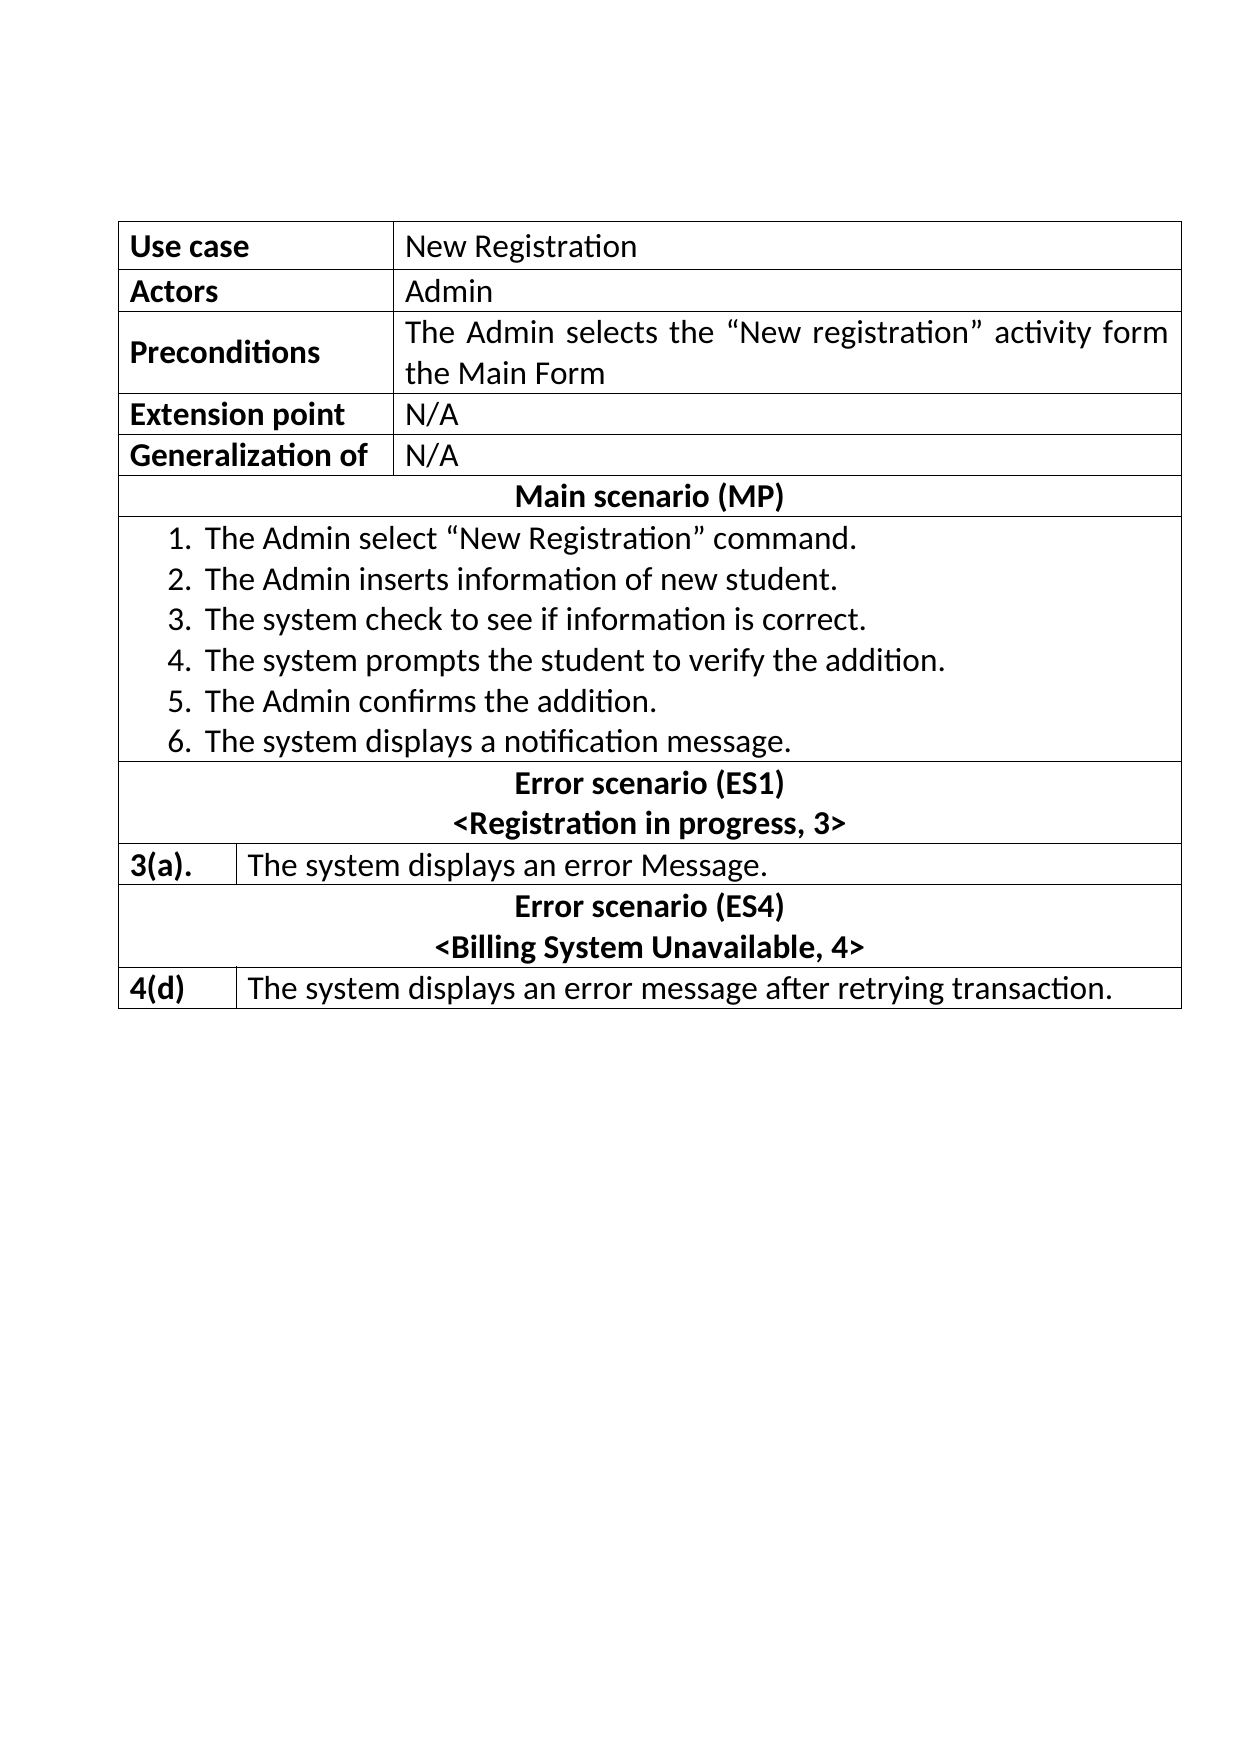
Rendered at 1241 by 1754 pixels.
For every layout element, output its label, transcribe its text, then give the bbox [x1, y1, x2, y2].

table_cell 3(a). [119, 844, 236, 884]
table_header New Registration [394, 222, 1181, 269]
table_header Use case [119, 222, 393, 269]
table_cell 4(d) [119, 968, 236, 1008]
table_cell The system displays an error Message. [237, 844, 1181, 884]
table_cell Error scenario (ES4) <Billing System Unavailable, 4> [119, 885, 1181, 966]
table_cell N/A [394, 435, 1181, 475]
table_cell The system displays an error message after retrying transaction. [237, 968, 1181, 1008]
table_cell N/A [394, 394, 1181, 434]
table_cell Actors [119, 270, 393, 311]
table_cell Preconditions [119, 312, 393, 392]
table_cell Admin [394, 270, 1181, 311]
table_cell Main scenario (MP) [119, 476, 1181, 516]
table_cell Generalization of [119, 435, 393, 475]
table_cell The Admin select “New Registration” command. The Admin inserts information of new student. The system check to see if information is correct. The system prompts the student to verify the addition. The Admin confirms the addition. The system displays a notification message. [119, 517, 1181, 761]
table_cell Extension point [119, 394, 393, 434]
table_cell Error scenario (ES1) <Registration in progress, 3> [119, 762, 1181, 843]
table_cell The Admin selects the “New registration” activity form the Main Form [394, 312, 1181, 392]
